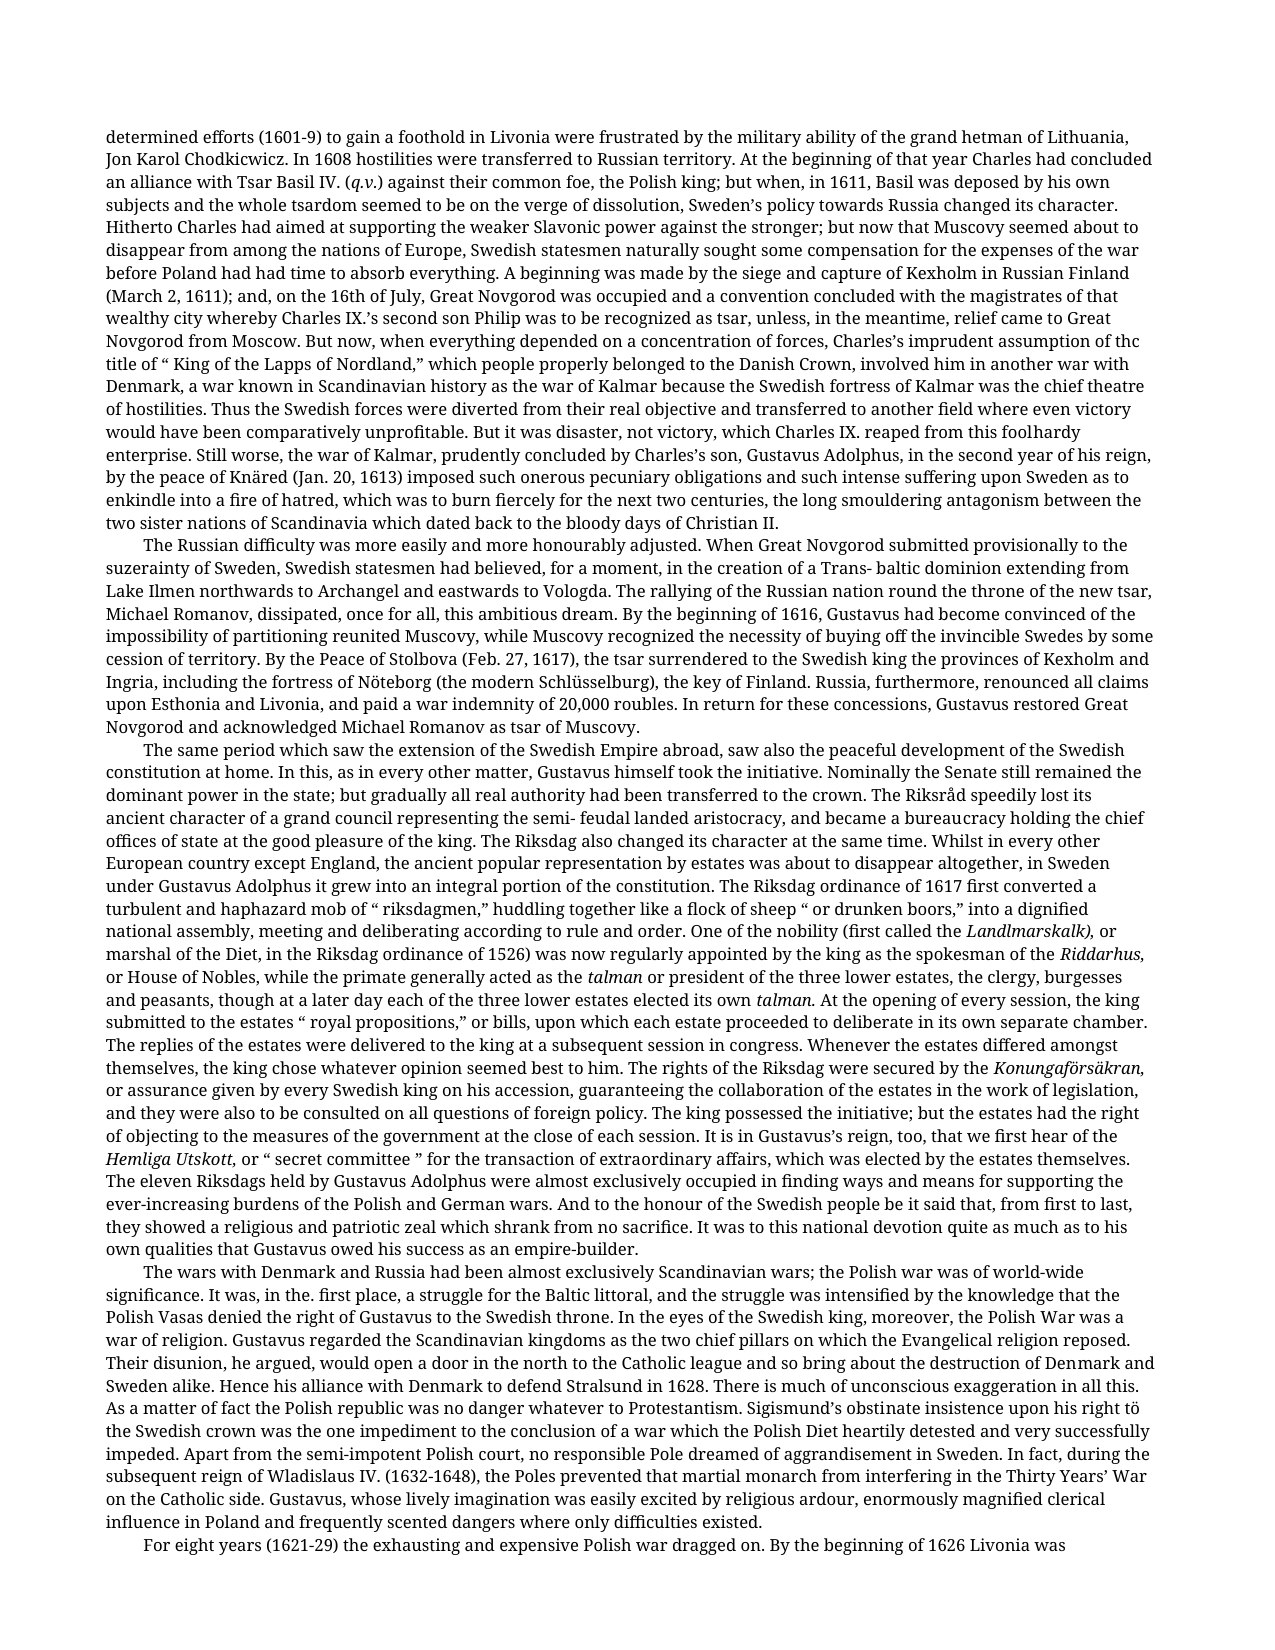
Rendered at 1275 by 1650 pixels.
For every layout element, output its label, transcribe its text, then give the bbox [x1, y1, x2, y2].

text determined efforts (1601-9) to gain a foothold in Livonia were frustrated by the military ability of the grand hetman of Lithuania, Jon Karol Chodkicwicz. In 1608 hostilities were transferred to Russian territory. At the beginning of that year Charles had concluded an alliance with Tsar Basil IV. (q.v.) against their common foe, the Polish king; but when, in 1611, Basil was deposed by his own subjects and the whole tsardom seemed to be on the verge of dissolution, Sweden’s policy towards Russia changed its character. Hitherto Charles had aimed at supporting the weaker Slavonic power against the stronger; but now that Muscovy seemed about to disappear from among the nations of Europe, Swedish statesmen naturally sought some compensation for the expenses of the war before Poland had had time to absorb everything. A beginning was made by the siege and capture of Kexholm in Russian Finland (March 2, 1611); and, on the 16th of July, Great Novgorod was occupied and a convention concluded with the magistrates of that wealthy city whereby Charles IX.’s second son Philip was to be recognized as tsar, unless, in the meantime, relief came to Great Novgorod from Moscow. But now, when everything depended on a concentration of forces, Charles’s imprudent assumption of thc title of “ King of the Lapps of Nordland,” which people properly belonged to the Danish Crown, involved him in another war with Denmark, a war known in Scandinavian history as the war of Kalmar because the Swedish fortress of Kalmar was the chief theatre of hostilities. Thus the Swedish forces were diverted from their real objective and transferred to another field where even victory would have been comparatively unprofitable. But it was disaster, not victory, which Charles IX. reaped from this foolhardy enterprise. Still worse, the war of Kalmar, prudently concluded by Charles’s son, Gustavus Adolphus, in the second year of his reign, by the peace of Knäred (Jan. 20, 1613) imposed such onerous pecuniary obligations and such intense suffering upon Sweden as to enkindle into a fire of hatred, which was to burn fiercely for the next two centuries, the long smouldering antagonism between the two sister nations of Scandinavia which dated back to the bloody days of Christian II. [106, 125, 1156, 534]
text The wars with Denmark and Russia had been almost exclusively Scandinavian wars; the Polish war was of world-wide significance. It was, in the. first place, a struggle for the Baltic littoral, and the struggle was intensified by the knowledge that the Polish Vasas denied the right of Gustavus to the Swedish throne. In the eyes of the Swedish king, moreover, the Polish War was a war of religion. Gustavus regarded the Scandinavian kingdoms as the two chief pillars on which the Evangelical religion reposed. Their disunion, he argued, would open a door in the north to the Catholic league and so bring about the destruction of Denmark and Sweden alike. Hence his alliance with Denmark to defend Stralsund in 1628. There is much of unconscious exaggeration in all this. As a matter of fact the Polish republic was no danger whatever to Protestantism. Sigismund’s obstinate insistence upon his right tö the Swedish crown was the one impediment to the conclusion of a war which the Polish Diet heartily detested and very successfully impeded. Apart from the semi-impotent Polish court, no responsible Pole dreamed of aggrandisement in Sweden. In fact, during the subsequent reign of Wladislaus IV. (1632-1648), the Poles prevented that martial monarch from interfering in the Thirty Years’ War on the Catholic side. Gustavus, whose lively imagination was easily excited by religious ardour, enormously magnified clerical influence in Poland and frequently scented dangers where only difficulties existed. [106, 1261, 1156, 1533]
text The same period which saw the extension of the Swedish Empire abroad, saw also the peaceful development of the Swedish constitution at home. In this, as in every other matter, Gustavus himself took the initiative. Nominally the Senate still remained the dominant power in the state; but gradually all real authority had been transferred to the crown. The Riksråd speedily lost its ancient character of a grand council representing the semi- feudal landed aristocracy, and became a bureaucracy holding the chief offices of state at the good pleasure of the king. The Riksdag also changed its character at the same time. Whilst in every other European country except England, the ancient popular representation by estates was about to disappear altogether, in Sweden under Gustavus Adolphus it grew into an integral portion of the constitution. The Riksdag ordinance of 1617 first converted a turbulent and haphazard mob of “ riksdagmen,” huddling together like a flock of sheep “ or drunken boors,” into a dignified national assembly, meeting and deliberating according to rule and order. One of the nobility (first called the Landlmarskalk), or marshal of the Diet, in the Riksdag ordinance of 1526) was now regularly appointed by the king as the spokesman of the Riddarhus, or House of Nobles, while the primate generally acted as the talman or president of the three lower estates, the clergy, burgesses and peasants, though at a later day each of the three lower estates elected its own talman. At the opening of every session, the king submitted to the estates “ royal propositions,” or bills, upon which each estate proceeded to deliberate in its own separate chamber. The replies of the estates were delivered to the king at a subsequent session in congress. Whenever the estates differed amongst themselves, the king chose whatever opinion seemed best to him. The rights of the Riksdag were secured by the Konungaförsäkran, or assurance given by every Swedish king on his accession, guaranteeing the collaboration of the estates in the work of legislation, and they were also to be consulted on all questions of foreign policy. The king possessed the initiative; but the estates had the right of objecting to the measures of the government at the close of each session. It is in Gustavus’s reign, too, that we first hear of the Hemliga Utskott, or “ secret committee ” for the transaction of extraordinary affairs, which was elected by the estates themselves. The eleven Riksdags held by Gustavus Adolphus were almost exclusively occupied in finding ways and means for supporting the ever-increasing burdens of the Polish and German wars. And to the honour of the Swedish people be it said that, from first to last, they showed a religious and patriotic zeal which shrank from no sacrifice. It was to this national devotion quite as much as to his own qualities that Gustavus owed his success as an empire-builder. [106, 738, 1156, 1261]
text The Russian difficulty was more easily and more honourably adjusted. When Great Novgorod submitted provisionally to the suzerainty of Sweden, Swedish statesmen had believed, for a moment, in the creation of a Trans- baltic dominion extending from Lake Ilmen northwards to Archangel and eastwards to Vologda. The rallying of the Russian nation round the throne of the new tsar, Michael Romanov, dissipated, once for all, this ambitious dream. By the beginning of 1616, Gustavus had become convinced of the impossibility of partitioning reunited Muscovy, while Muscovy recognized the necessity of buying off the invincible Swedes by some cession of territory. By the Peace of Stolbova (Feb. 27, 1617), the tsar surrendered to the Swedish king the provinces of Kexholm and Ingria, including the fortress of Nöteborg (the modern Schlüsselburg), the key of Finland. Russia, furthermore, renounced all claims upon Esthonia and Livonia, and paid a war indemnity of 20,000 roubles. In return for these concessions, Gustavus restored Great Novgorod and acknowledged Michael Romanov as tsar of Muscovy. [106, 534, 1156, 738]
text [106, 1533, 1156, 1556]
